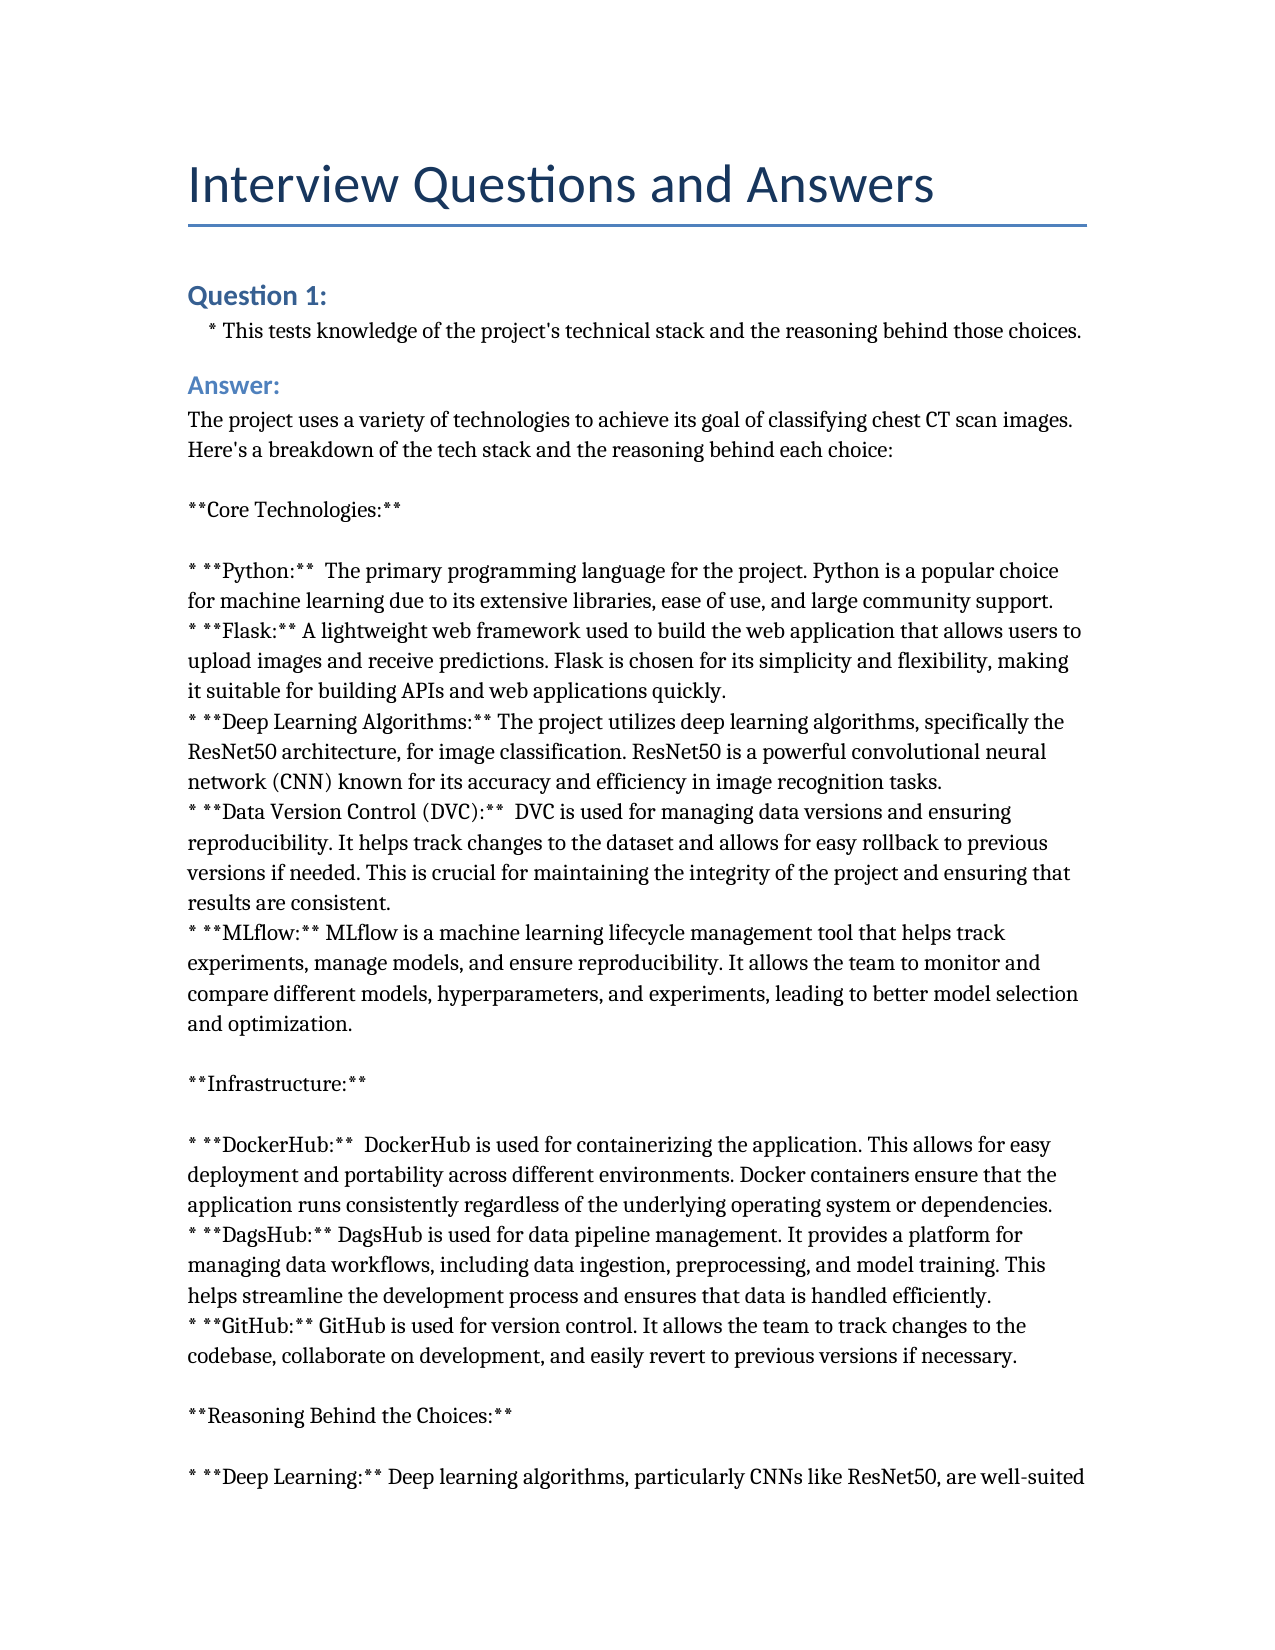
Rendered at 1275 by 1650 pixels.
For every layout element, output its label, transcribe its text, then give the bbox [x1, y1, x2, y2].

subtitle Answer: [187, 368, 1087, 402]
text * This tests knowledge of the project's technical stack and the reasoning behind those choices. [187, 317, 1087, 344]
subtitle Question 1: [187, 277, 1087, 312]
title Interview Questions and Answers [187, 150, 1087, 227]
